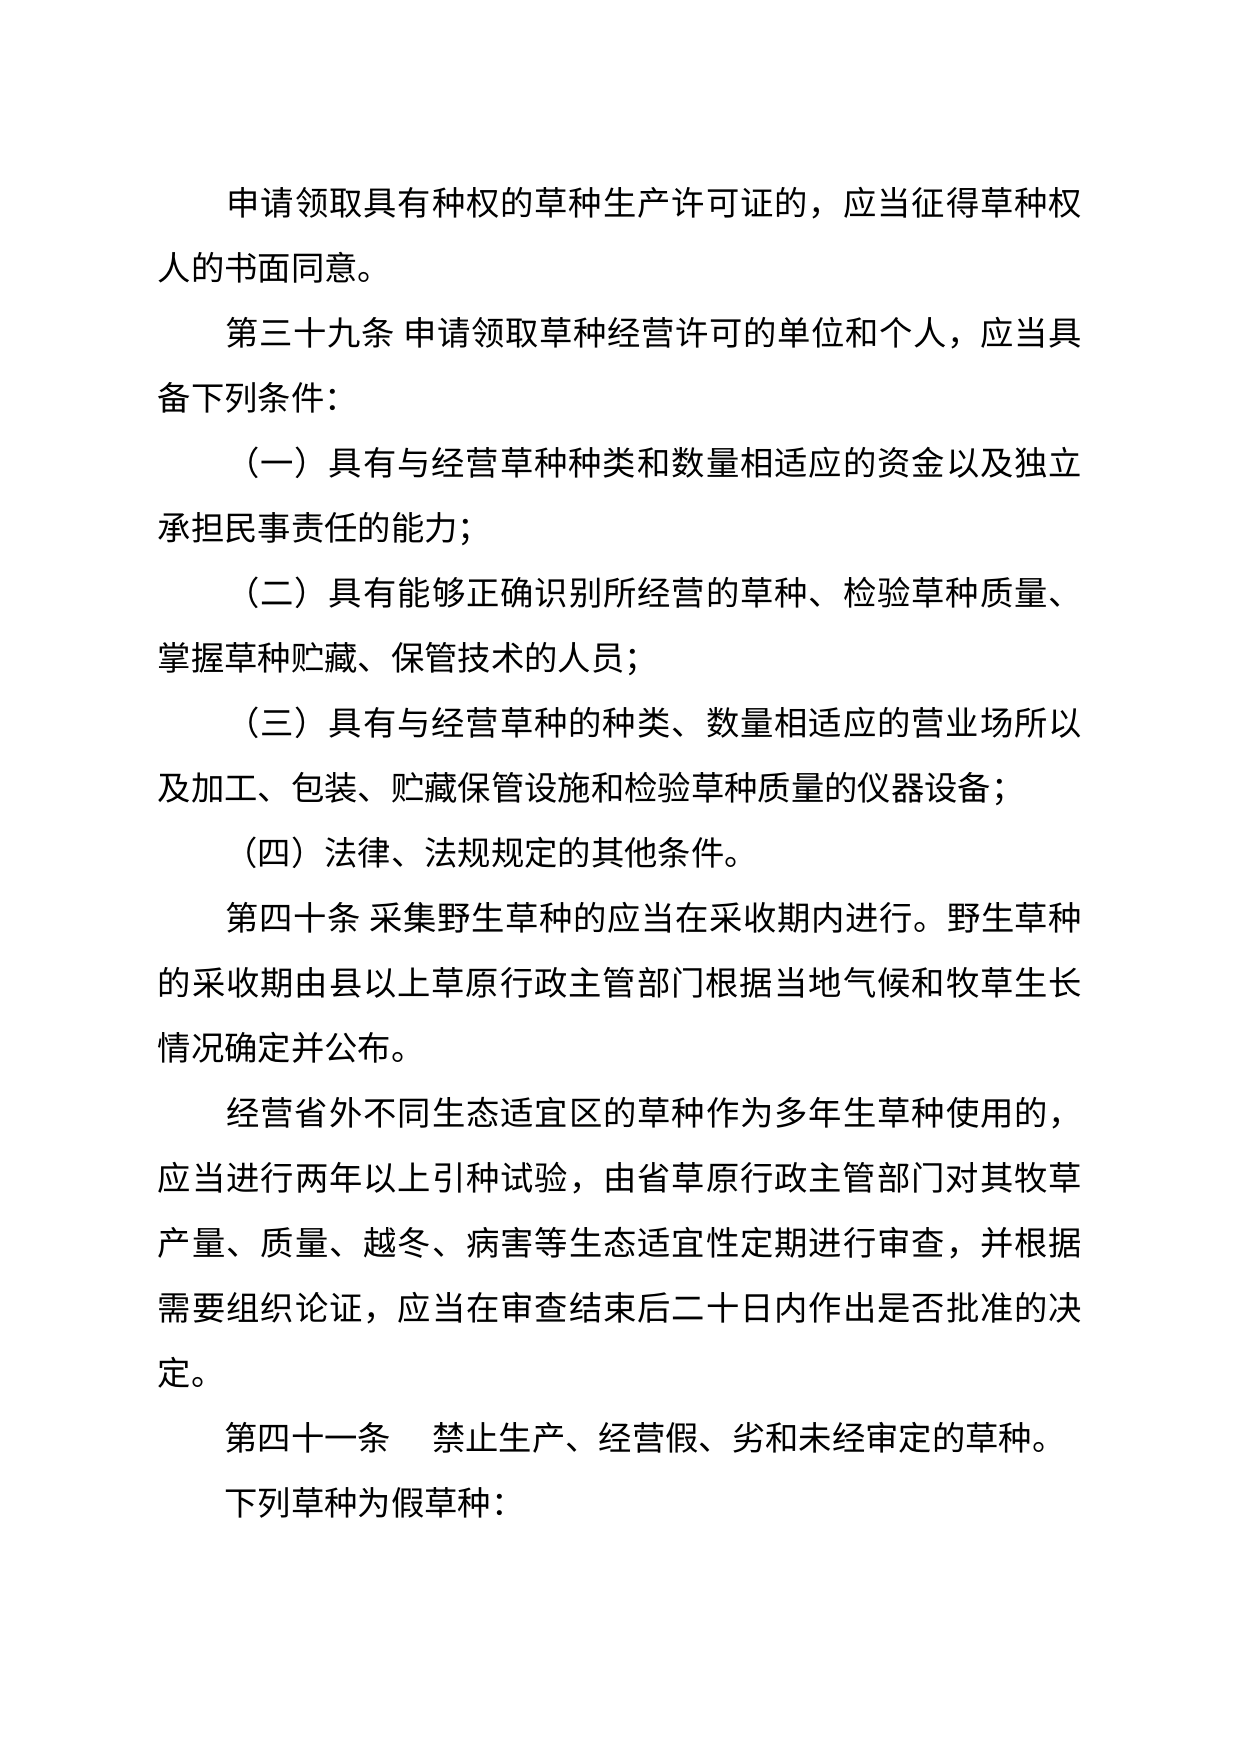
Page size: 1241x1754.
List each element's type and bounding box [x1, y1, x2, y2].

table_header [151, 162, 1089, 1539]
